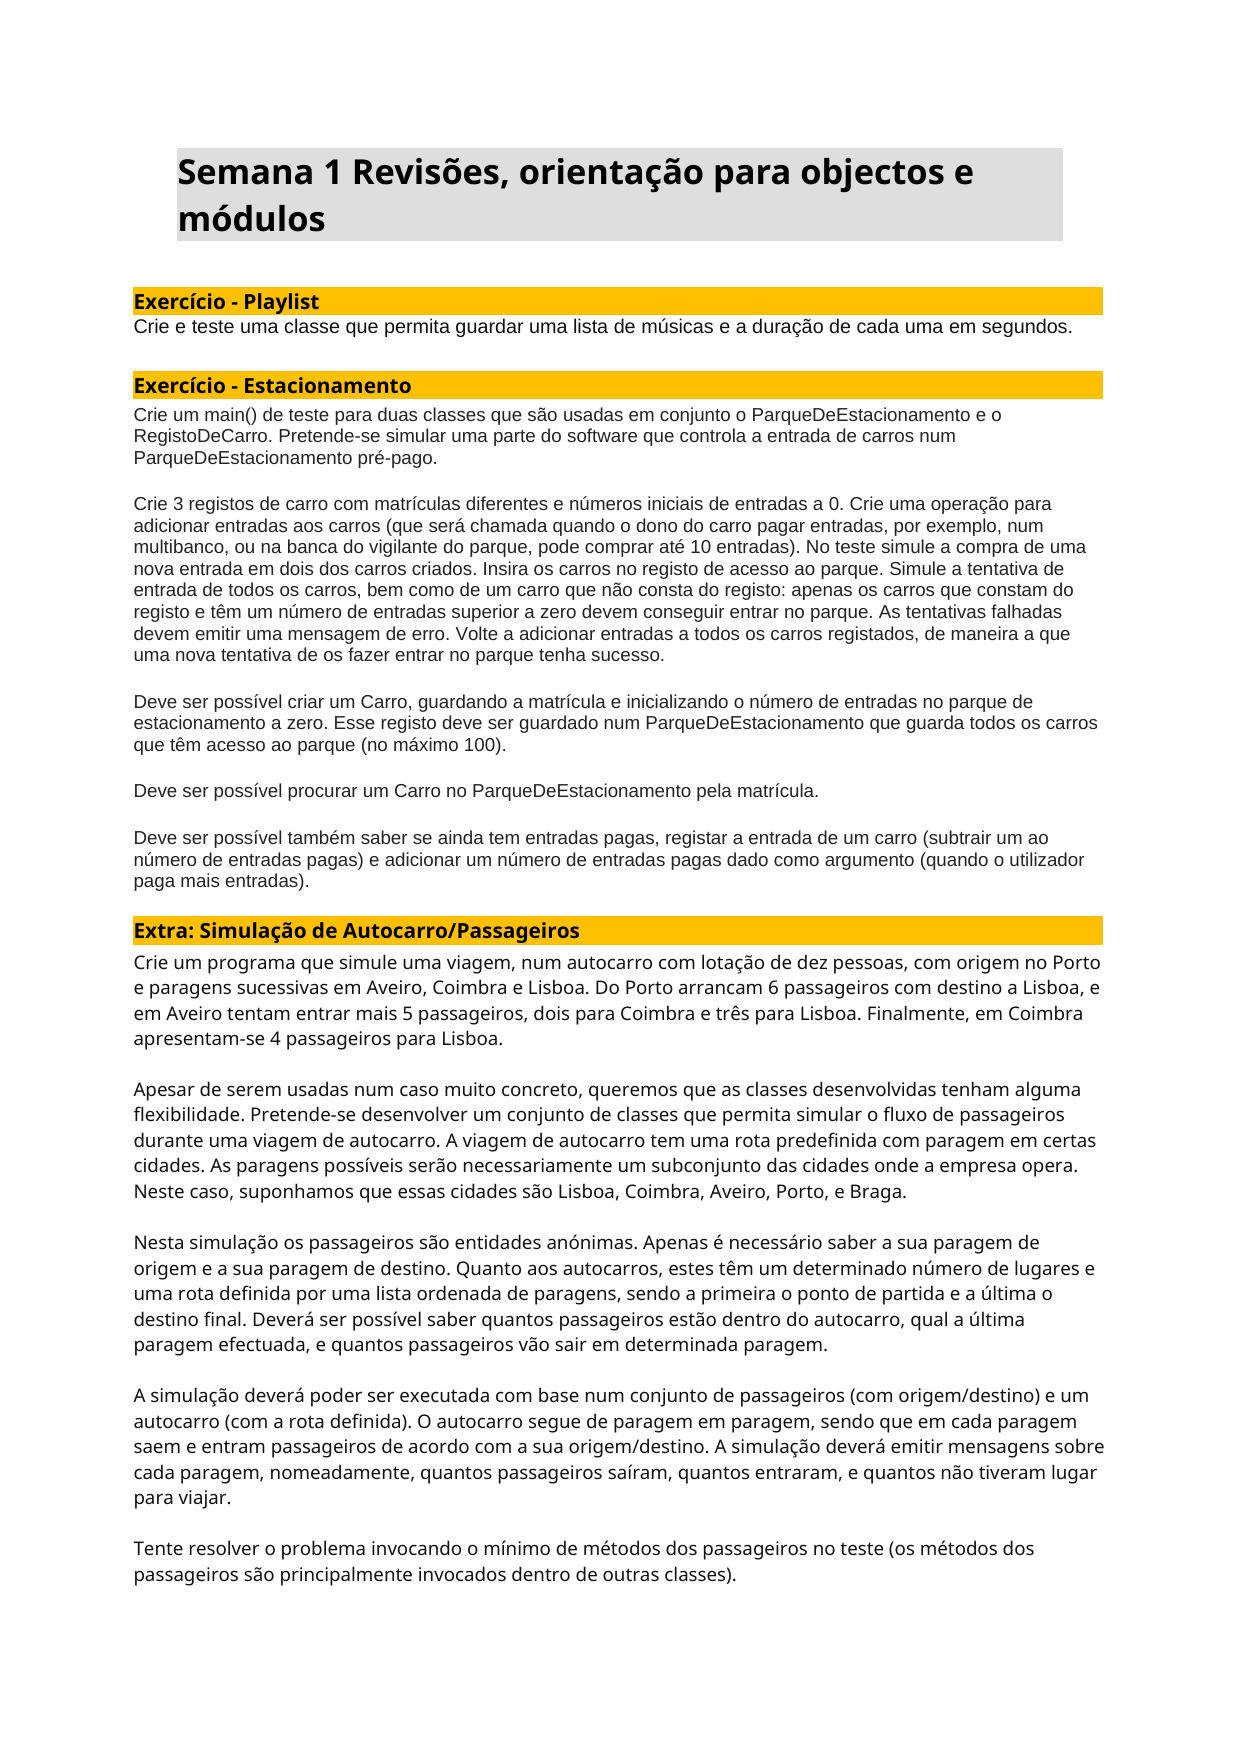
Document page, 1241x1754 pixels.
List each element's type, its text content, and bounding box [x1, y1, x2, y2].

text Apesar de serem usadas num caso muito concreto, queremos que as classes desenvolvidas tenham alguma flexibilidade. Pretende-se desenvolver um conjunto de classes que permita simular o fluxo de passageiros durante uma viagem de autocarro. A viagem de autocarro tem uma rota predefinida com paragem em certas cidades. As paragens possíveis serão necessariamente um subconjunto das cidades onde a empresa opera. Neste caso, suponhamos que essas cidades são Lisboa, Coimbra, Aveiro, Porto, e Braga. Nesta simulação os passageiros são entidades anónimas. Apenas é necessário saber a sua paragem de origem e a sua paragem de destino. Quanto aos autocarros, estes têm um determinado número de lugares e uma rota definida por uma lista ordenada de paragens, sendo a primeira o ponto de partida e a última o destino final. Deverá ser possível saber quantos passageiros estão dentro do autocarro, qual a última paragem efectuada, e quantos passageiros vão sair em determinada paragem. A simulação deverá poder ser executada com base num conjunto de passageiros (com origem/destino) e um autocarro (com a rota definida). O autocarro segue de paragem em paragem, sendo que em cada paragem saem e entram passageiros de acordo com a sua origem/destino. A simulação deverá emitir mensagens sobre cada paragem, nomeadamente, quantos passageiros saíram, quantos entraram, e quantos não tiveram lugar para viajar. Tente resolver o problema invocando o mínimo de métodos dos passageiros no teste (os métodos dos passageiros são principalmente invocados dentro de outras classes). [133, 1076, 1107, 1587]
text Crie um programa que simule uma viagem, num autocarro com lotação de dez pessoas, com origem no Porto e paragens sucessivas em Aveiro, Coimbra e Lisboa. Do Porto arrancam 6 passageiros com destino a Lisboa, e em Aveiro tentam entrar mais 5 passageiros, dois para Coimbra e três para Lisboa. Finalmente, em Coimbra apresentam-se 4 passageiros para Lisboa. [133, 949, 1107, 1051]
text Crie um main() de teste para duas classes que são usadas em conjunto o ParqueDeEstacionamento e o RegistoDeCarro. Pretende-se simular uma parte do software que controla a entrada de carros num ParqueDeEstacionamento pré-pago. [133, 403, 1107, 468]
text Crie e teste uma classe que permita guardar uma lista de músicas e a duração de cada uma em segundos. [133, 315, 1107, 338]
text Deve ser possível criar um Carro, guardando a matrícula e inicializando o número de entradas no parque de estacionamento a zero. Esse registo deve ser guardado num ParqueDeEstacionamento que guarda todos os carros que têm acesso ao parque (no máximo 100). [133, 691, 1107, 755]
subtitle Exercício - Playlist [133, 287, 1103, 315]
text Semana 1 Revisões, orientação para objectos e módulos [177, 148, 1063, 241]
text Deve ser possível também saber se ainda tem entradas pagas, registar a entrada de um carro (subtrair um ao número de entradas pagas) e adicionar um número de entradas pagas dado como argumento (quando o utilizador paga mais entradas). [133, 827, 1107, 891]
subtitle Extra: Simulação de Autocarro/Passageiros [133, 916, 1103, 945]
text Deve ser possível procurar um Carro no ParqueDeEstacionamento pela matrícula. [133, 780, 1107, 802]
text Crie 3 registos de carro com matrículas diferentes e números iniciais de entradas a 0. Crie uma operação para adicionar entradas aos carros (que será chamada quando o dono do carro pagar entradas, por exemplo, num multibanco, ou na banca do vigilante do parque, pode comprar até 10 entradas). No teste simule a compra de uma nova entrada em dois dos carros criados. Insira os carros no registo de acesso ao parque. Simule a tentativa de entrada de todos os carros, bem como de um carro que não consta do registo: apenas os carros que constam do registo e têm um número de entradas superior a zero devem conseguir entrar no parque. As tentativas falhadas devem emitir uma mensagem de erro. Volte a adicionar entradas a todos os carros registados, de maneira a que uma nova tentativa de os fazer entrar no parque tenha sucesso. [133, 493, 1107, 666]
subtitle Exercício - Estacionamento [133, 371, 1103, 399]
